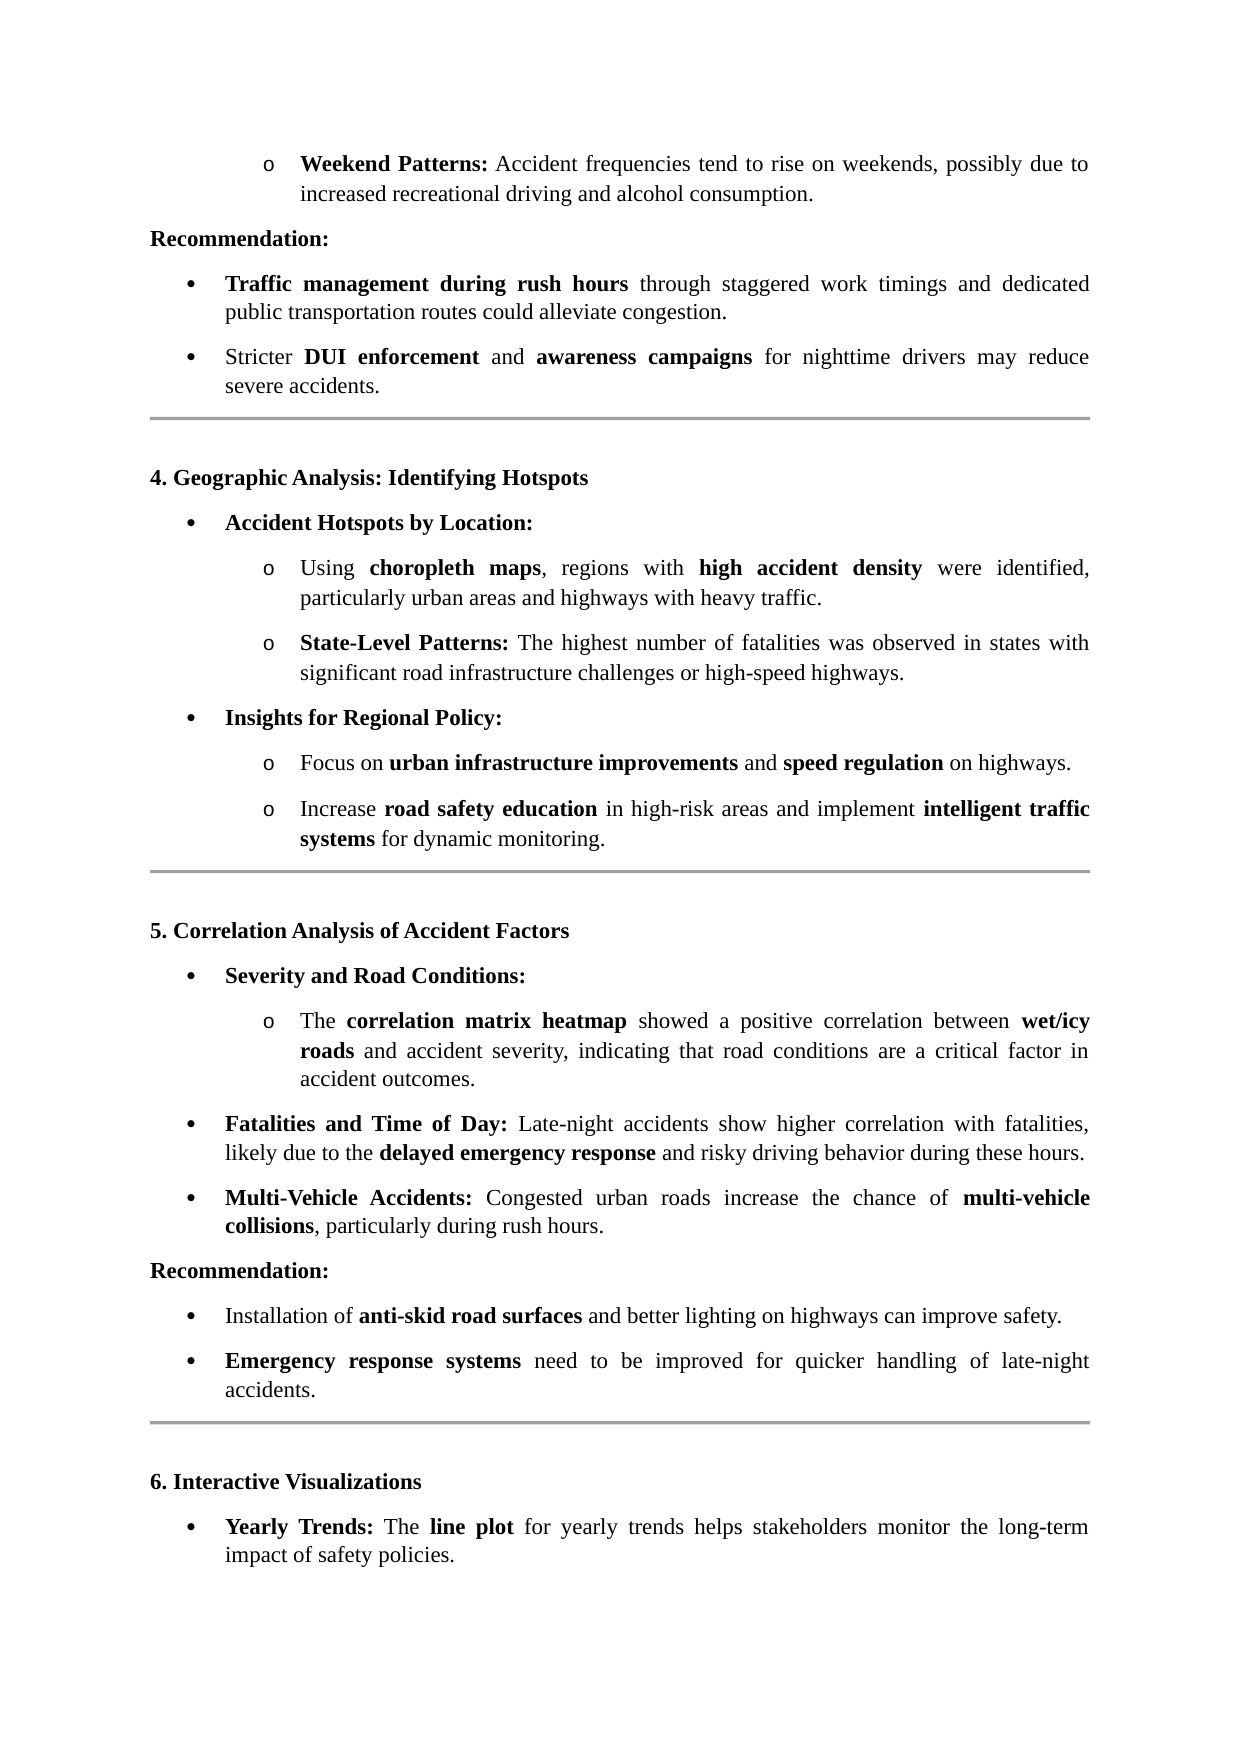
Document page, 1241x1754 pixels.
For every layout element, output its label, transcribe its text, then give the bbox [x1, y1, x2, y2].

list Yearly Trends: The line plot for yearly trends helps stakeholders monitor the long-term impact of safety policies. [187, 1513, 1090, 1568]
text 5. Correlation Analysis of Accident Factors [150, 917, 1090, 943]
list Weekend Patterns: Accident frequencies tend to rise on weekends, possibly due to increased recreational driving and alcohol consumption. [262, 150, 1090, 206]
text Recommendation: [150, 225, 1090, 251]
list Fatalities and Time of Day: Late-night accidents show higher correlation with fatalities, likely due to the delayed emergency response and risky driving behavior during these hours. [187, 1110, 1090, 1165]
list Emergency response systems need to be improved for quicker handling of late-night accidents. [187, 1348, 1090, 1402]
list Insights for Regional Policy: [187, 704, 1090, 730]
list Traffic management during rush hours through staggered work timings and dedicated public transportation routes could alleviate congestion. [187, 270, 1090, 325]
list Using choropleth maps, regions with high accident density were identified, particularly urban areas and highways with heavy traffic. [262, 554, 1090, 610]
list Focus on urban infrastructure improvements and speed regulation on highways. [262, 749, 1090, 776]
list Accident Hotspots by Location: [187, 509, 1090, 535]
list Stricter DUI enforcement and awareness campaigns for nighttime drivers may reduce severe accidents. [187, 343, 1090, 398]
text Recommendation: [150, 1257, 1090, 1284]
text 4. Geographic Analysis: Identifying Hotspots [150, 464, 1090, 490]
list The correlation matrix heatmap showed a positive correlation between wet/icy roads and accident severity, indicating that road conditions are a critical factor in accident outcomes. [262, 1007, 1090, 1092]
list Severity and Road Conditions: [187, 962, 1090, 988]
list Increase road safety education in high-risk areas and implement intelligent traffic systems for dynamic monitoring. [262, 795, 1090, 851]
list State-Level Patterns: The highest number of fatalities was observed in states with significant road infrastructure challenges or high-speed highways. [262, 629, 1090, 685]
list Multi-Vehicle Accidents: Congested urban roads increase the chance of multi-vehicle collisions, particularly during rush hours. [187, 1184, 1090, 1239]
text 6. Interactive Visualizations [150, 1468, 1090, 1494]
list Installation of anti-skid road surfaces and better lighting on highways can improve safety. [187, 1302, 1090, 1329]
